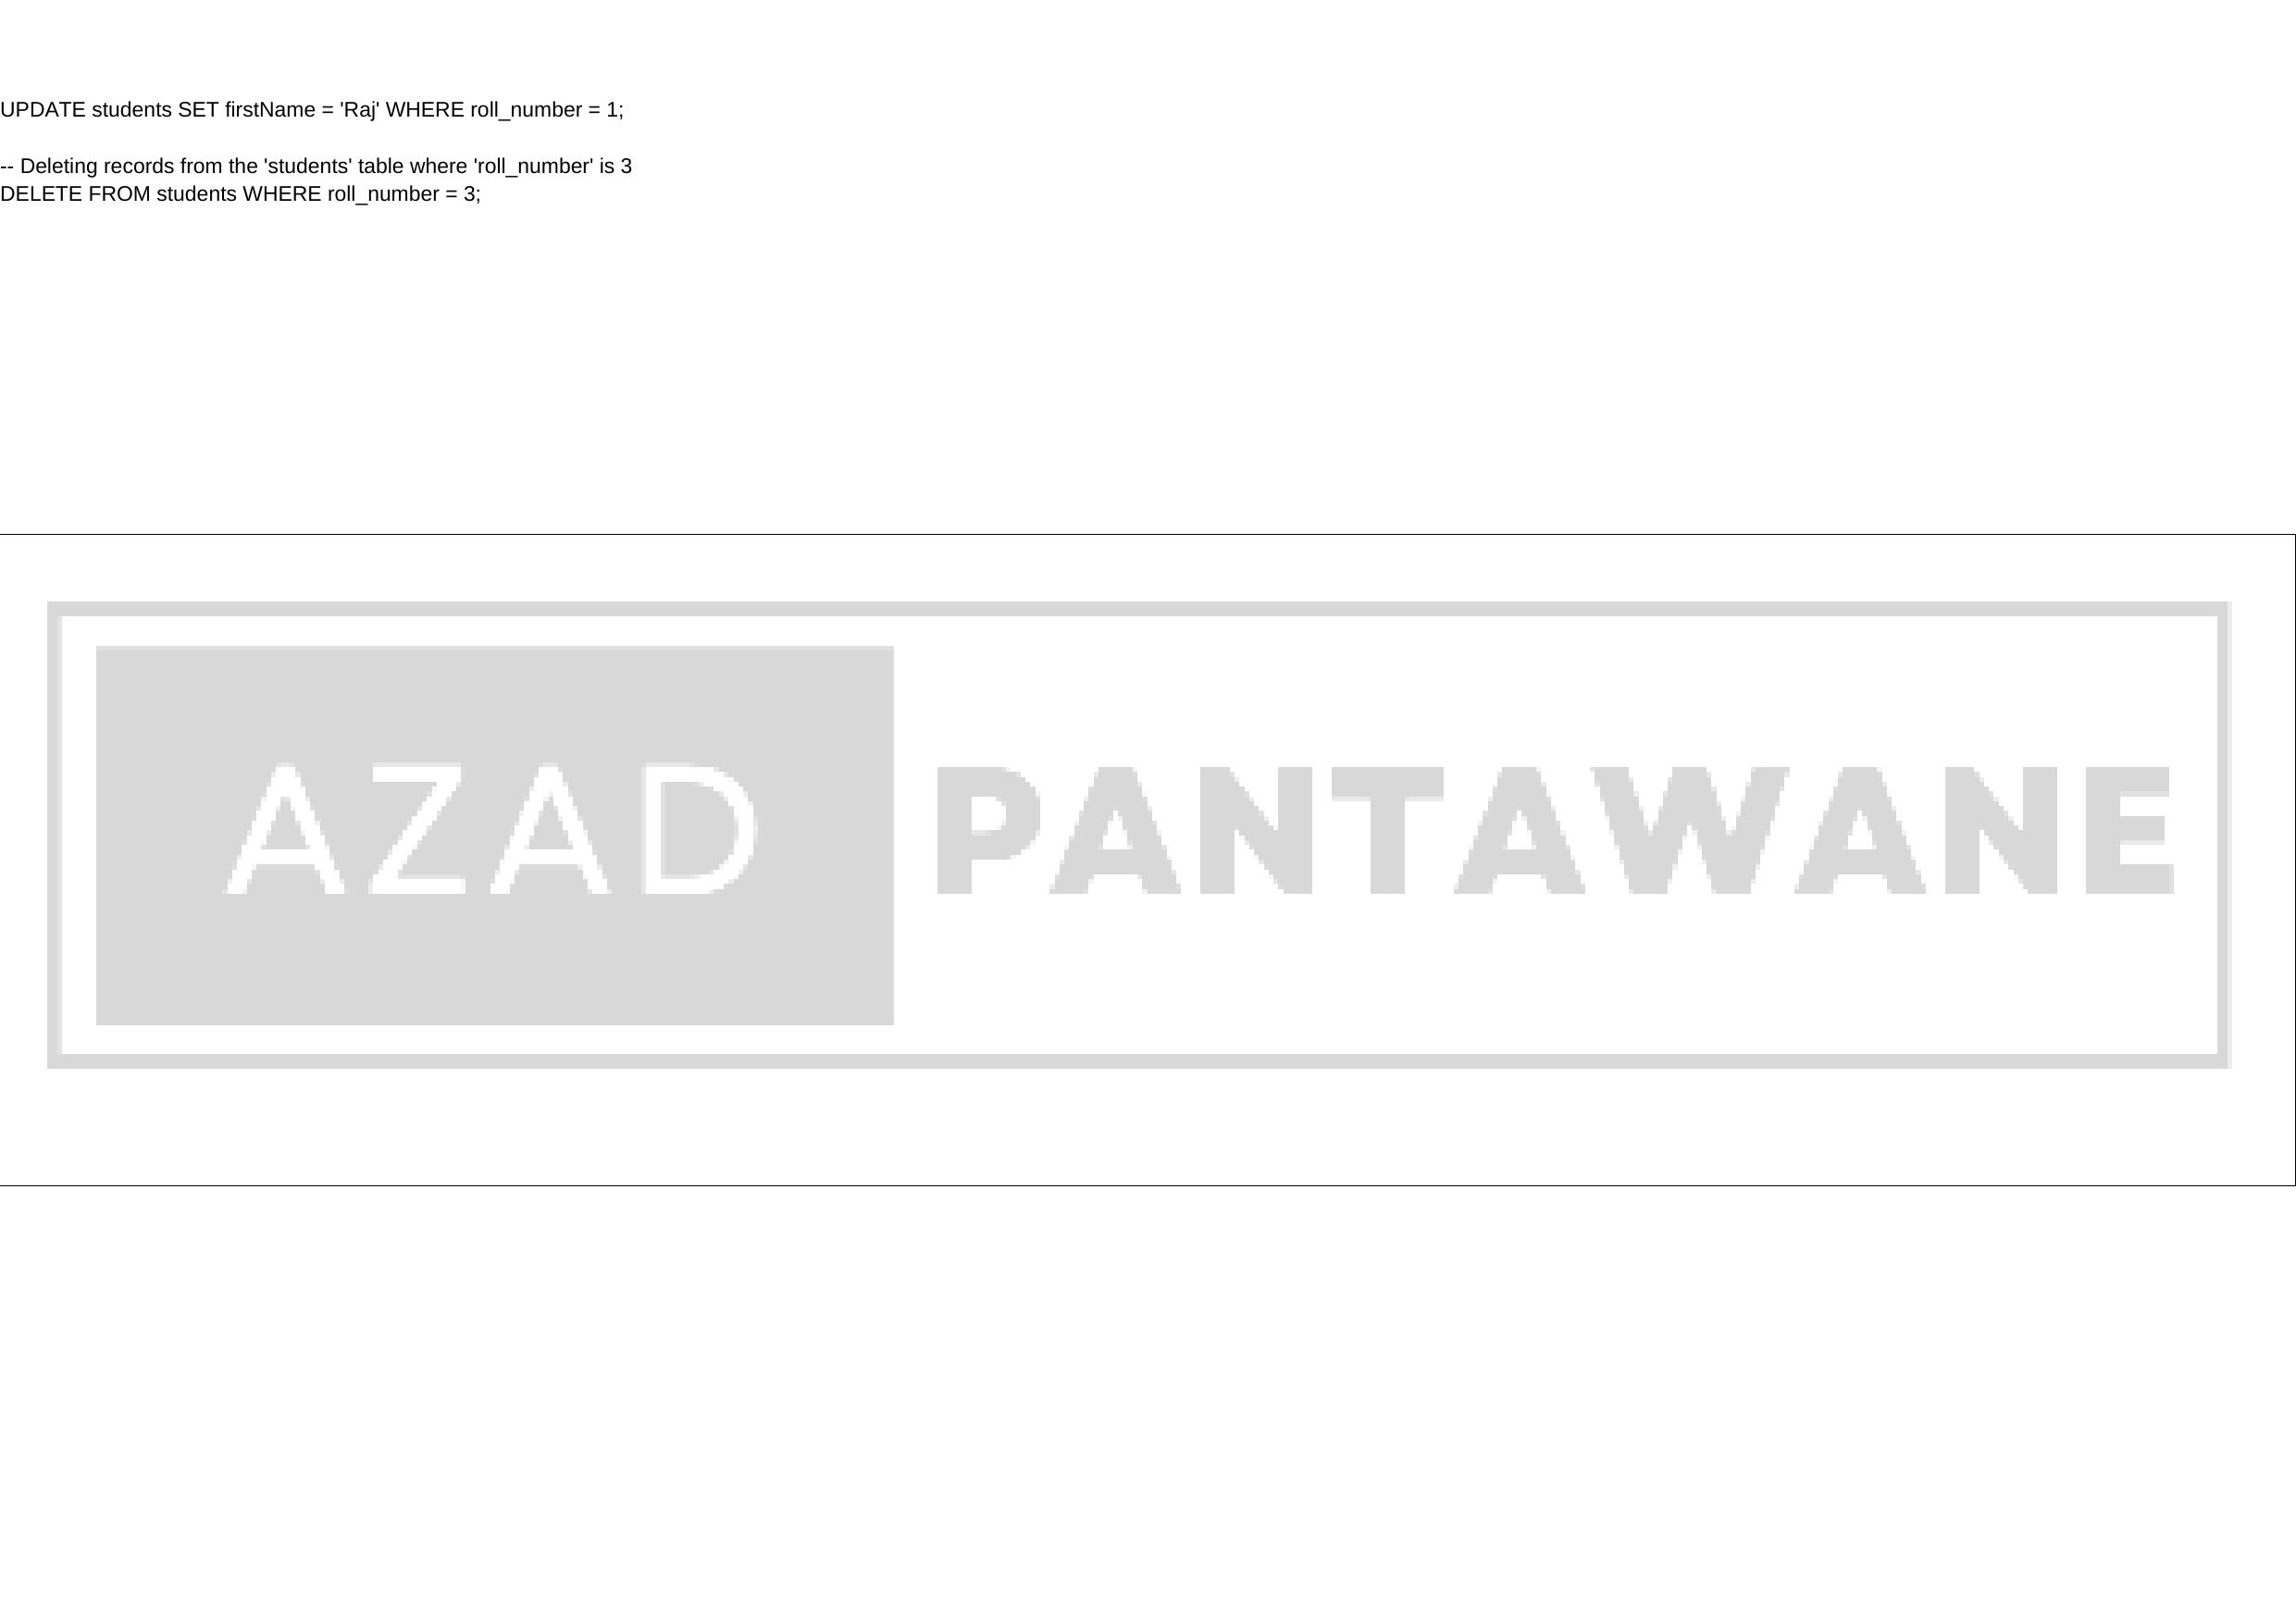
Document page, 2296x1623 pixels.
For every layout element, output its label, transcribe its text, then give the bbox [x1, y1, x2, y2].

text -- Deleting records from the 'students' table where 'roll_number' is 3 [0, 154, 2295, 178]
text DELETE FROM students WHERE roll_number = 3; [0, 181, 2295, 205]
text UPDATE students SET firstName = 'Raj' WHERE roll_number = 1; [0, 97, 2295, 122]
